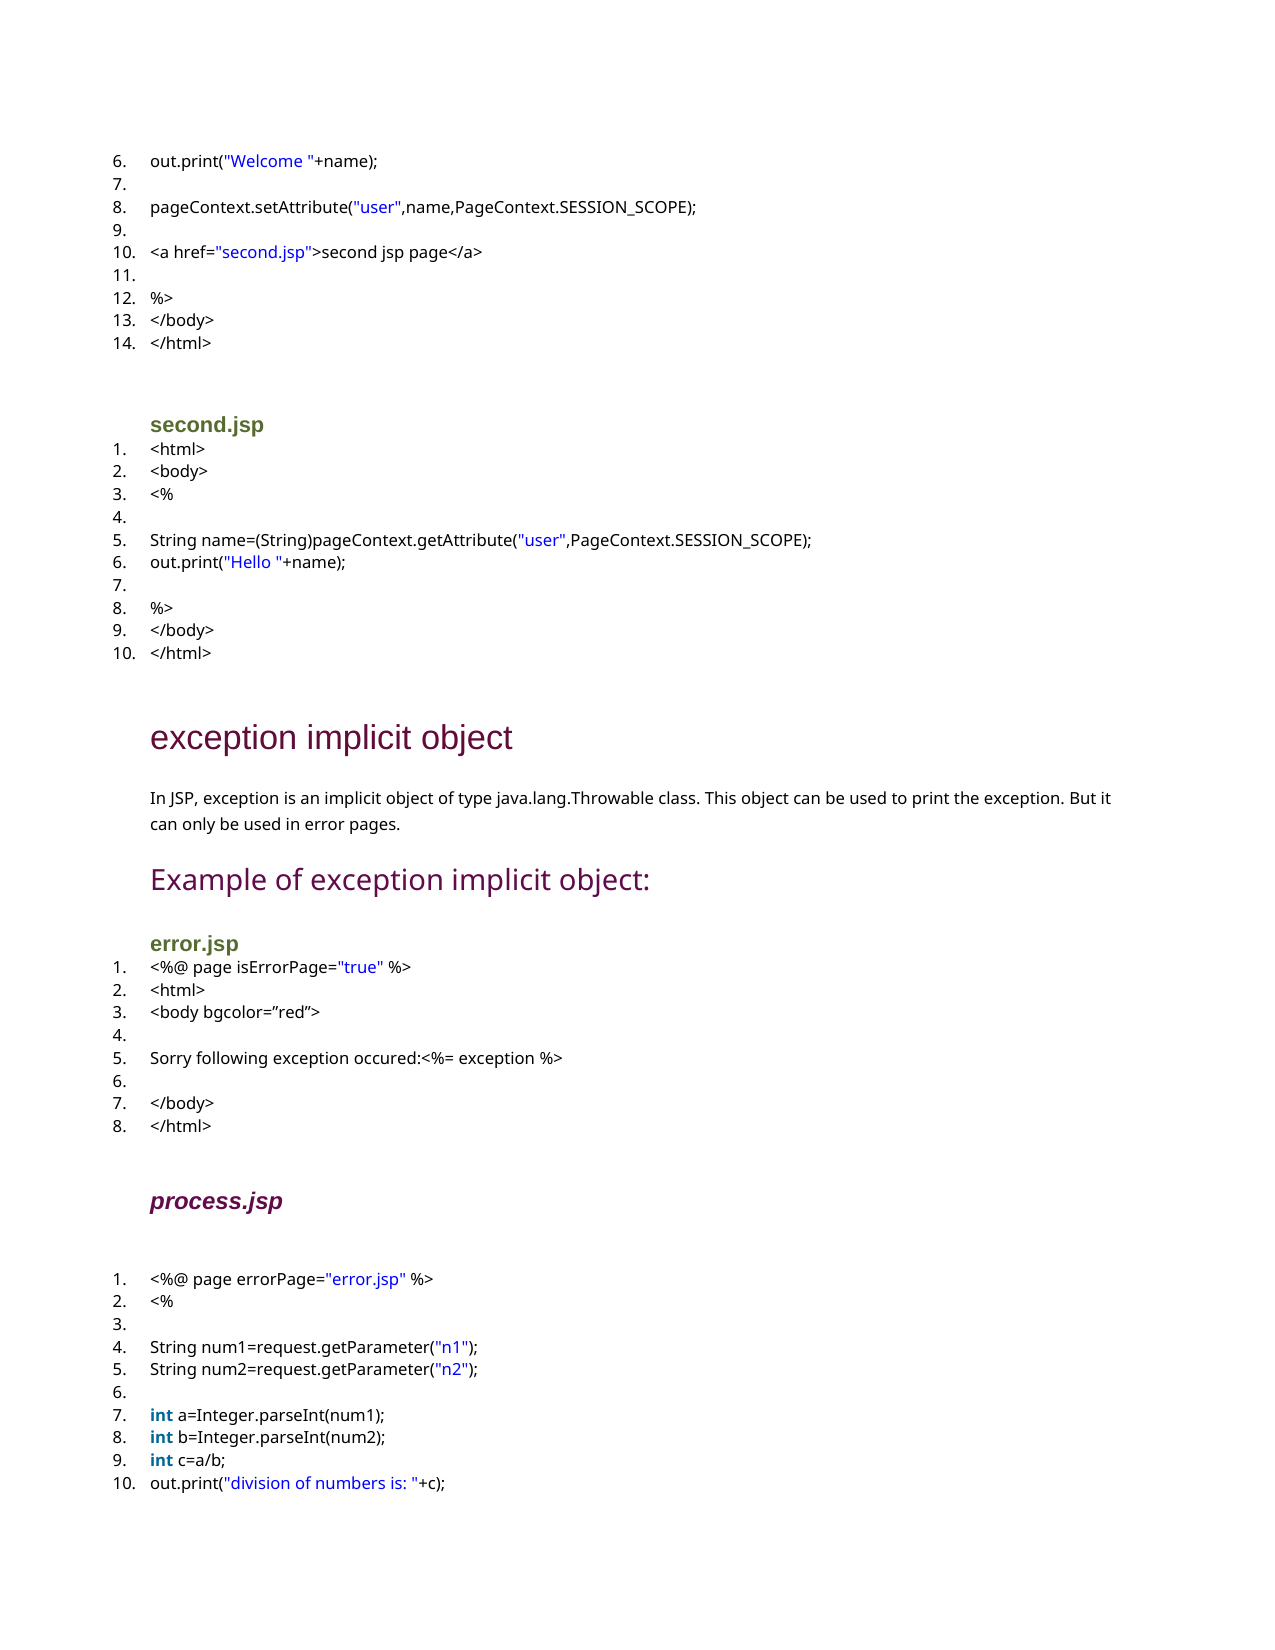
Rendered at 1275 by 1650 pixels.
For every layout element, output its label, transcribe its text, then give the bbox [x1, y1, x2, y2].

list <body bgcolor=”red”> [112, 1001, 1125, 1024]
subtitle second.jsp [150, 407, 1125, 437]
text In JSP, exception is an implicit object of type java.lang.Throwable class. This object can be used to print the exception. But it can only be used in error pages. [150, 786, 1125, 835]
list String num1=request.getParameter("n1"); [112, 1335, 1125, 1358]
list <html> [112, 978, 1125, 1001]
list <body> [112, 460, 1125, 483]
list int b=Integer.parseInt(num2); [112, 1426, 1125, 1449]
list </body> [112, 309, 1125, 332]
list <% [112, 483, 1125, 506]
list <% [112, 1290, 1125, 1313]
list </body> [112, 1092, 1125, 1114]
subtitle error.jsp [150, 926, 1125, 956]
list %> [112, 286, 1125, 309]
list </html> [112, 642, 1125, 664]
list </html> [112, 1114, 1125, 1137]
subtitle Example of exception implicit object: [150, 859, 1125, 899]
list <html> [112, 437, 1125, 460]
list Sorry following exception occured:<%= exception %> [112, 1046, 1125, 1069]
text exception implicit object [150, 717, 1125, 757]
list </html> [112, 332, 1125, 354]
list pageContext.setAttribute("user",name,PageContext.SESSION_SCOPE); [112, 195, 1125, 218]
list <a href="second.jsp">second jsp page</a> [112, 241, 1125, 263]
list out.print("Welcome "+name); [112, 150, 1125, 173]
list %> [112, 596, 1125, 619]
list <%@ page isErrorPage="true" %> [112, 956, 1125, 978]
list String name=(String)pageContext.getAttribute("user",PageContext.SESSION_SCOPE); [112, 528, 1125, 551]
list </body> [112, 619, 1125, 642]
list int a=Integer.parseInt(num1); [112, 1403, 1125, 1426]
list out.print("division of numbers is: "+c); [112, 1472, 1125, 1494]
list out.print("Hello "+name); [112, 551, 1125, 574]
list <%@ page errorPage="error.jsp" %> [112, 1267, 1125, 1290]
list String num2=request.getParameter("n2"); [112, 1358, 1125, 1381]
list int c=a/b; [112, 1449, 1125, 1472]
subtitle process.jsp [150, 1184, 1125, 1214]
